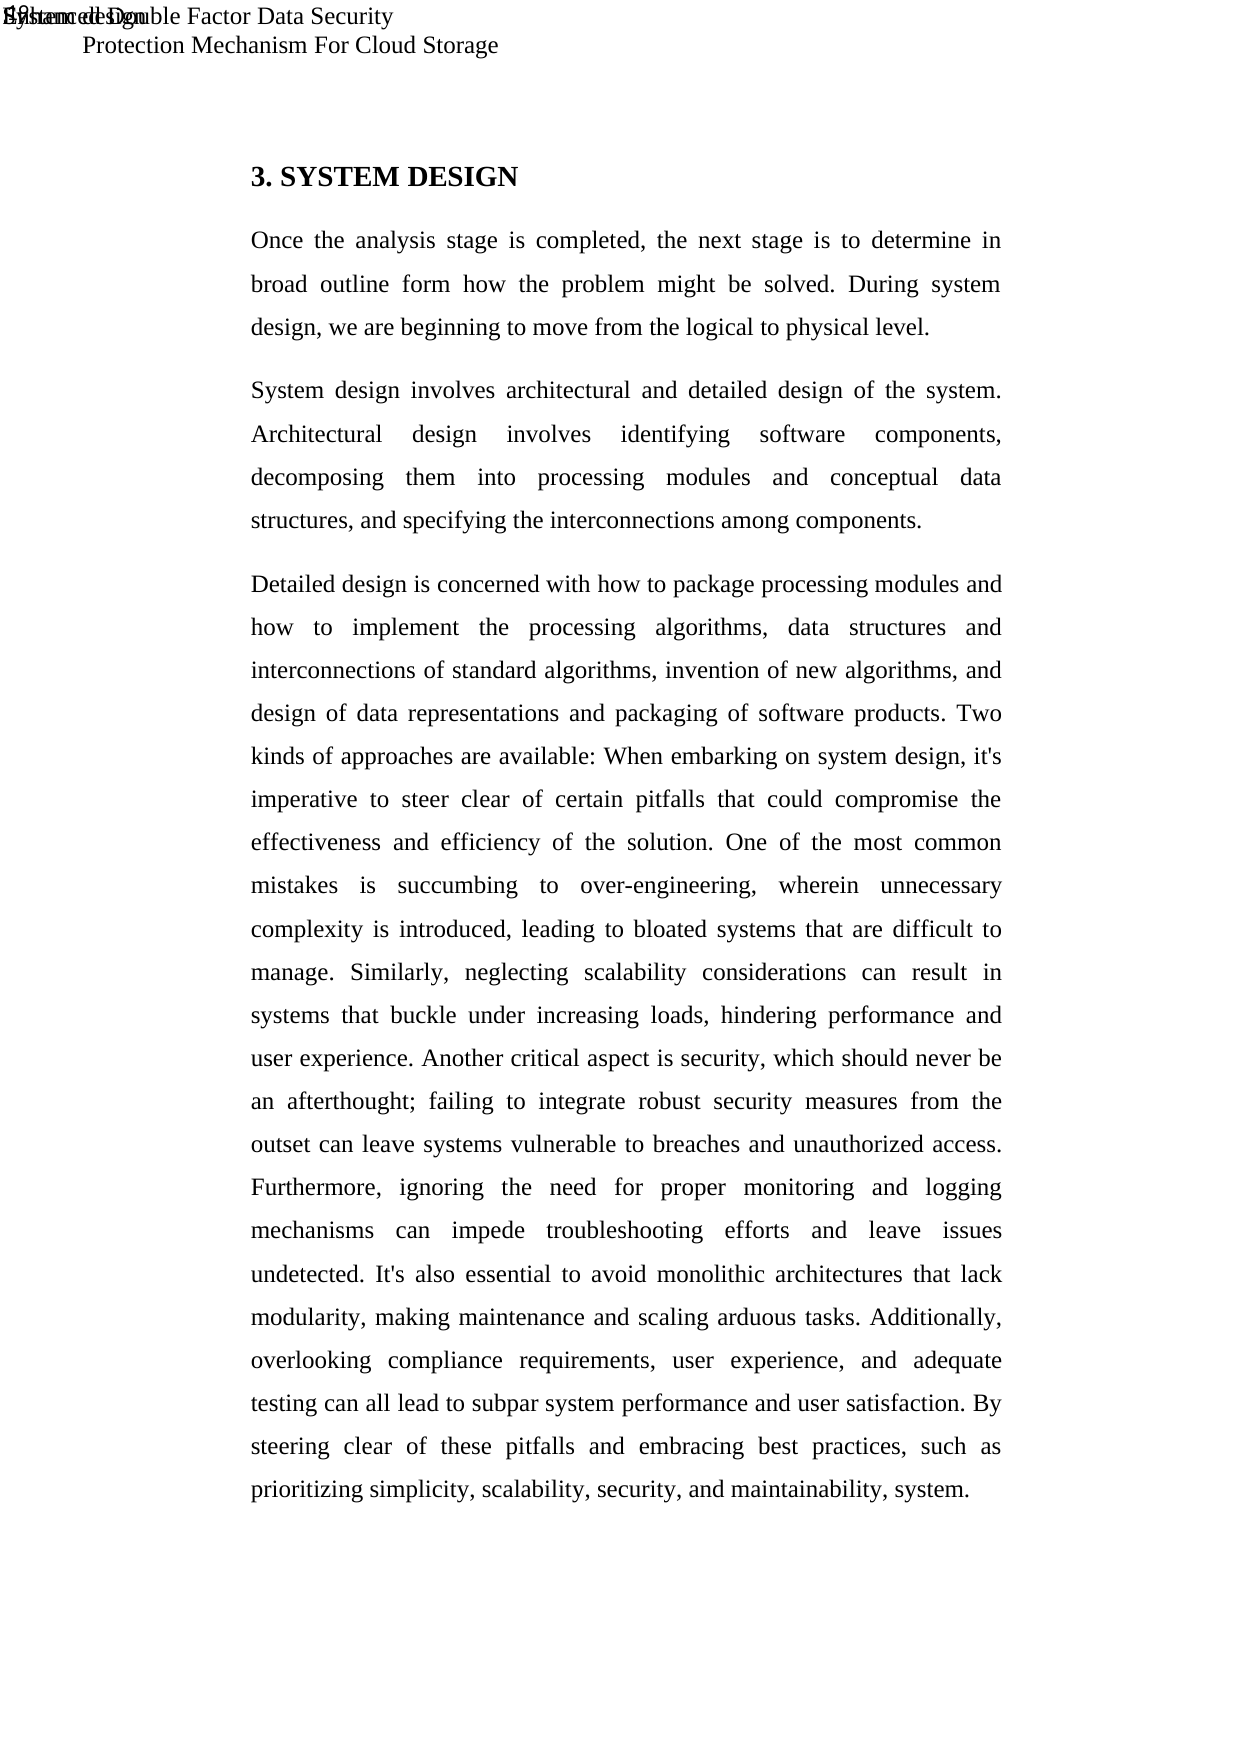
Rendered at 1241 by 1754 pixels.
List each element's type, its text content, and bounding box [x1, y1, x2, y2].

text Once the analysis stage is completed, the next stage is to determine in broad outline form how the problem might be solved. During system design, we are beginning to move from the logical to physical level. [251, 225, 1002, 341]
list SYSTEM DESIGN [251, 159, 1065, 192]
text Detailed design is concerned with how to package processing modules and how to implement the processing algorithms, data structures and interconnections of standard algorithms, invention of new algorithms, and design of data representations and packaging of software products. Two kinds of approaches are available: When embarking on system design, it's imperative to steer clear of certain pitfalls that could compromise the effectiveness and efficiency of the solution. One of the most common mistakes is succumbing to over-engineering, wherein unnecessary complexity is introduced, leading to bloated systems that are difficult to manage. Similarly, neglecting scalability considerations can result in systems that buckle under increasing loads, hindering performance and user experience. Another critical aspect is security, which should never be an afterthought; failing to integrate robust security measures from the outset can leave systems vulnerable to breaches and unauthorized access. Furthermore, ignoring the need for proper monitoring and logging mechanisms can impede troubleshooting efforts and leave issues undetected. It's also essential to avoid monolithic architectures that lack modularity, making maintenance and scaling arduous tasks. Additionally, overlooking compliance requirements, user experience, and adequate testing can all lead to subpar system performance and user satisfaction. By steering clear of these pitfalls and embracing best practices, such as prioritizing simplicity, scalability, security, and maintainability, system. [251, 569, 1003, 1503]
text System design involves architectural and detailed design of the system. Architectural design involves identifying software components, decomposing them into processing modules and conceptual data structures, and specifying the interconnections among components. [251, 376, 1002, 534]
